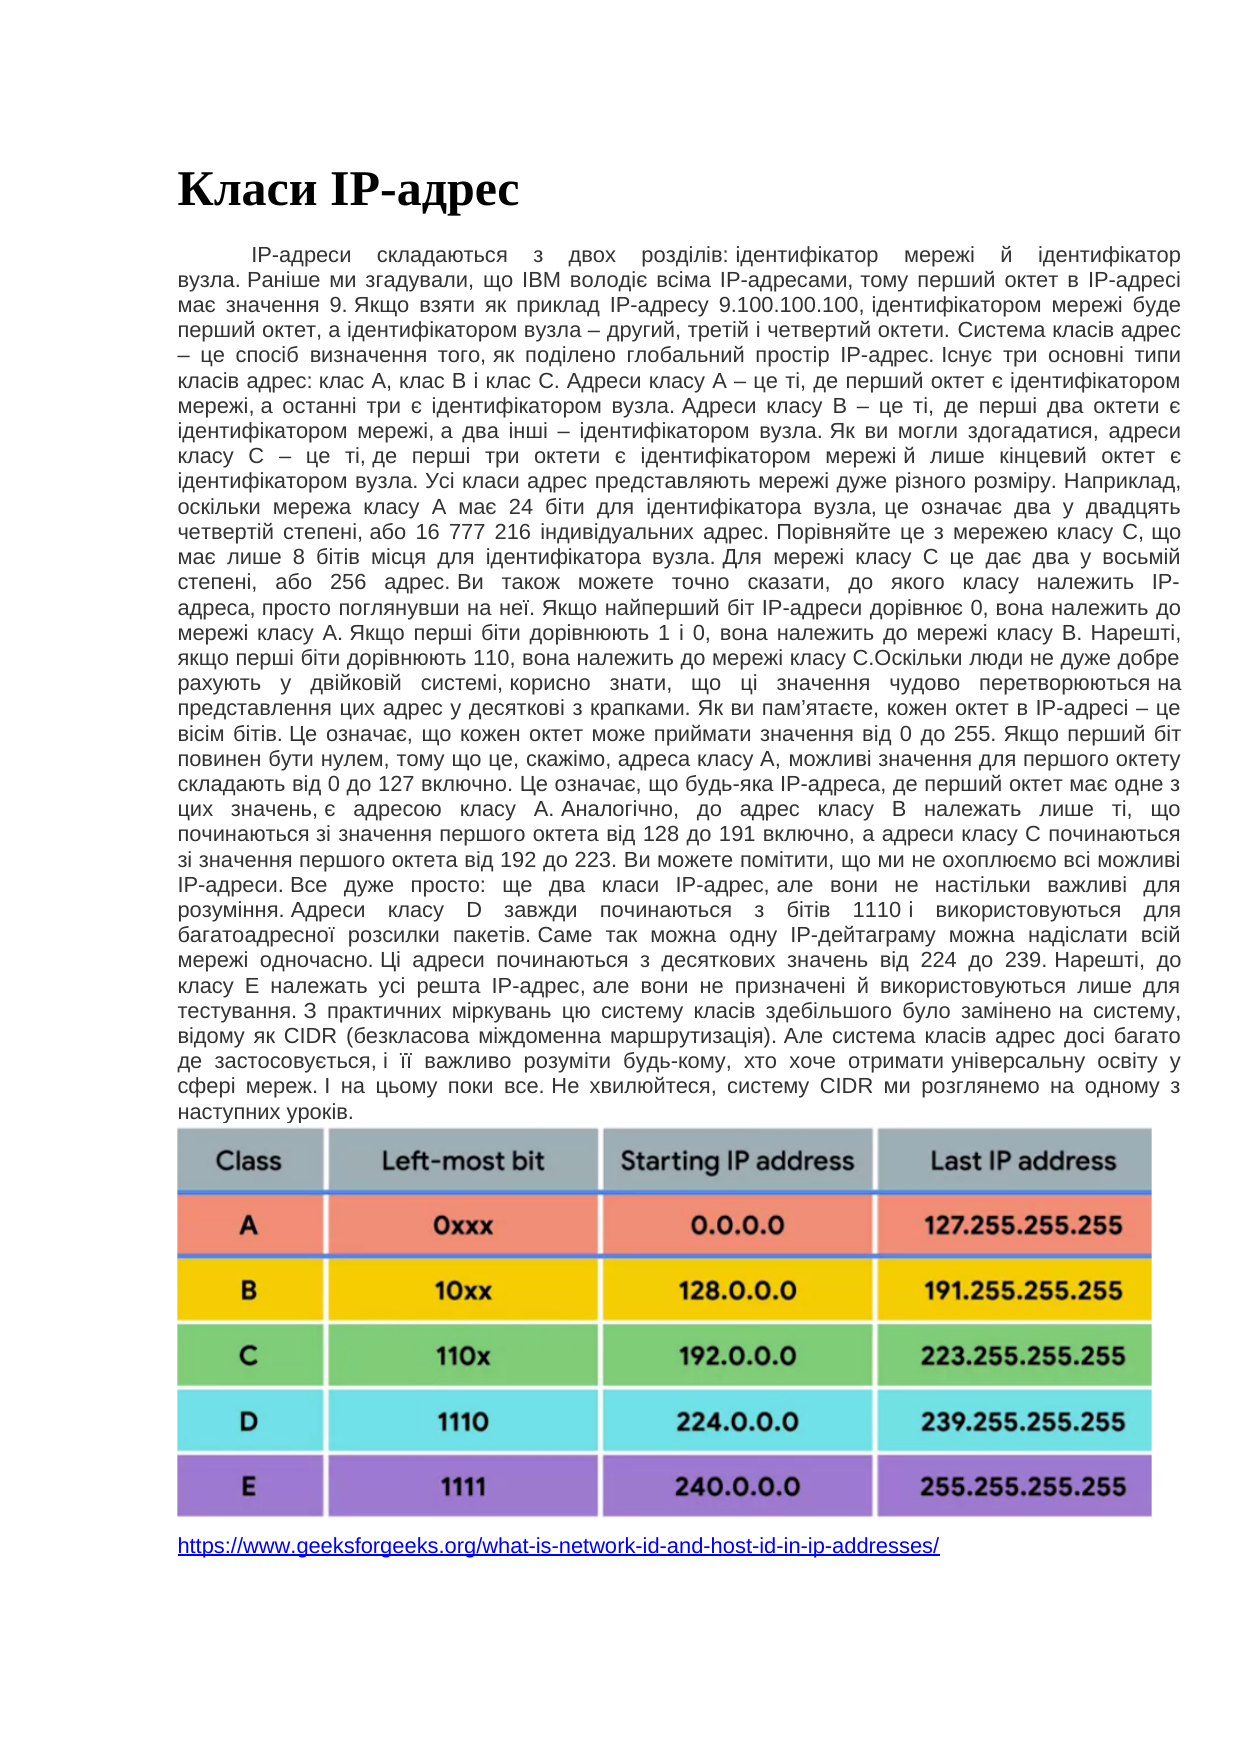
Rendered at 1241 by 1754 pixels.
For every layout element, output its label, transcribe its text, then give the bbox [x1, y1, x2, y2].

picture [177, 1123, 1152, 1518]
subtitle Класи IP-адрес [177, 159, 1181, 216]
text IP-адреси складаються з двох розділів: ідентифікатор мережі й ідентифікатор вузла. Раніше ми згадували, що IBM володіє всіма IP-адресами, тому перший октет в IP-адресі має значення 9. Якщо взяти як приклад IP-адресу 9.100.100.100, ідентифікатором мережі буде перший октет, а ідентифікатором вузла – другий, третій і четвертий октети. Система класів адрес – це спосіб визначення того, як поділено глобальний простір IP-адрес. Існує три основні типи класів адрес: клас А, клас В і клас С. Адреси класу А – це ті, де перший октет є ідентифікатором мережі, а останні три є ідентифікатором вузла. Адреси класу B – це ті, де перші два октети є ідентифікатором мережі, а два інші – ідентифікатором вузла. Як ви могли здогадатися, адреси класу С – це ті, де перші три октети є ідентифікатором мережі й лише кінцевий октет є ідентифікатором вузла. Усі класи адрес представляють мережі дуже різного розміру. Наприклад, оскільки мережа класу А має 24 біти для ідентифікатора вузла, це означає два у двадцять четвертій степені, або 16 777 216 індивідуальних адрес. Порівняйте це з мережею класу С, що має лише 8 бітів місця для ідентифікатора вузла. Для мережі класу С це дає два у восьмій степені, або 256 адрес. Ви також можете точно сказати, до якого класу належить IP-адреса, просто поглянувши на неї. Якщо найперший біт IP-адреси дорівнює 0, вона належить до мережі класу А. Якщо перші біти дорівнюють 1 і 0, вона належить до мережі класу В. Нарешті, якщо перші біти дорівнюють 110, вона належить до мережі класу С.Оскільки люди не дуже добре рахують у двійковій системі, корисно знати, що ці значення чудово перетворюються на представлення цих адрес у десяткові з крапками. Як ви пам’ятаєте, кожен октет в IP-адресі – це вісім бітів. Це означає, що кожен октет може приймати значення від 0 до 255. Якщо перший біт повинен бути нулем, тому що це, скажімо, адреса класу А, можливі значення для першого октету складають від 0 до 127 включно. Це означає, що будь-яка IP-адреса, де перший октет має одне з цих значень, є адресою класу А. Аналогічно, до адрес класу B належать лише ті, що починаються зі значення першого октета від 128 до 191 включно, а адреси класу С починаються зі значення першого октета від 192 до 223. Ви можете помітити, що ми не охоплюємо всі можливі IP-адреси. Все дуже просто: ще два класи IP-адрес, але вони не настільки важливі для розуміння. Адреси класу D завжди починаються з бітів 1110 і використовуються для багатоадресної розсилки пакетів. Саме так можна одну IP-дейтаграму можна надіслати всій мережі одночасно. Ці адреси починаються з десяткових значень від 224 до 239. Нарешті, до класу E належать усі решта IP-адрес, але вони не призначені й використовуються лише для тестування. З практичних міркувань цю систему класів здебільшого було замінено на систему, відому як CIDR (безкласова міждоменна маршрутизація). Але система класів адрес досі багато де застосовується, і її важливо розуміти будь-кому, хто хоче отримати універсальну освіту у сфері мереж. І на цьому поки все. Не хвилюйтеся, систему CIDR ми розглянемо на одному з наступних уроків. [177, 241, 1181, 1124]
text https://www.geeksforgeeks.org/what-is-network-id-and-host-id-in-ip-addresses/ [177, 1517, 1181, 1558]
